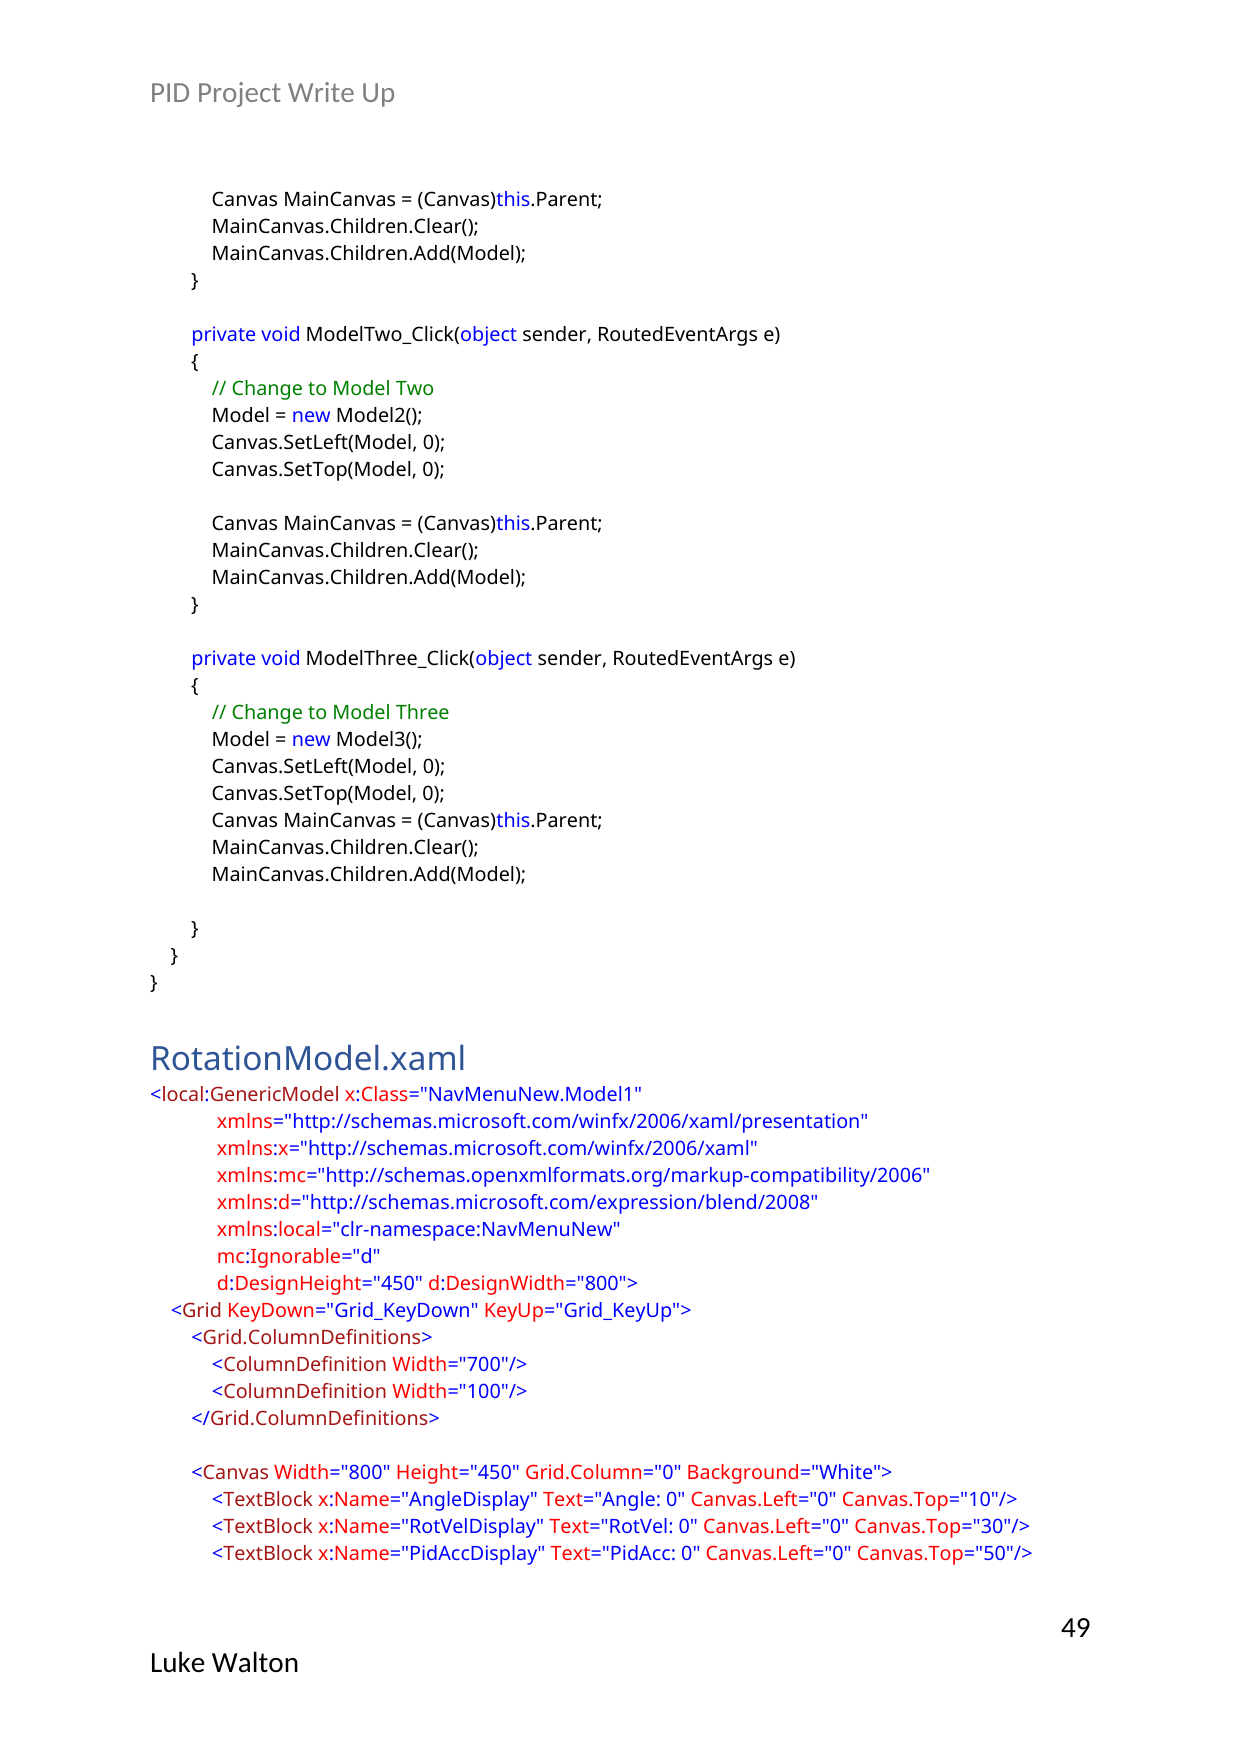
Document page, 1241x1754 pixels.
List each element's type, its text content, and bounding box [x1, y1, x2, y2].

text } [150, 590, 1090, 617]
text Model = new Model2(); [150, 401, 1090, 428]
text } [150, 941, 1090, 968]
text <Grid KeyDown="Grid_KeyDown" KeyUp="Grid_KeyUp"> [150, 1296, 1090, 1323]
text <ColumnDefinition Width="100"/> [150, 1377, 1090, 1404]
text MainCanvas.Children.Add(Model); [150, 860, 1090, 887]
text <Canvas Width="800" Height="450" Grid.Column="0" Background="White"> [150, 1458, 1090, 1485]
text { [150, 347, 1090, 374]
text Canvas MainCanvas = (Canvas)this.Parent; [150, 806, 1090, 833]
text <TextBlock x:Name="PidAccDisplay" Text="PidAcc: 0" Canvas.Left="0" Canvas.Top="50"/> [150, 1539, 1090, 1566]
text xmlns:d="http://schemas.microsoft.com/expression/blend/2008" [150, 1188, 1090, 1215]
text MainCanvas.Children.Clear(); [150, 536, 1090, 563]
text Canvas MainCanvas = (Canvas)this.Parent; [150, 509, 1090, 536]
text xmlns:x="http://schemas.microsoft.com/winfx/2006/xaml" [150, 1134, 1090, 1161]
text private void ModelTwo_Click(object sender, RoutedEventArgs e) [150, 321, 1090, 347]
text Canvas.SetLeft(Model, 0); [150, 752, 1090, 779]
text Canvas.SetLeft(Model, 0); [150, 428, 1090, 455]
text { [150, 671, 1090, 698]
text Model = new Model3(); [150, 725, 1090, 752]
text MainCanvas.Children.Add(Model); [150, 563, 1090, 590]
text Canvas MainCanvas = (Canvas)this.Parent; [150, 186, 1090, 213]
text Canvas.SetTop(Model, 0); [150, 455, 1090, 482]
text <Grid.ColumnDefinitions> [150, 1323, 1090, 1350]
text MainCanvas.Children.Add(Model); [150, 239, 1090, 267]
text } [150, 968, 1090, 995]
text <ColumnDefinition Width="700"/> [150, 1350, 1090, 1377]
text xmlns:mc="http://schemas.openxmlformats.org/markup-compatibility/2006" [150, 1161, 1090, 1188]
text // Change to Model Two [150, 374, 1090, 401]
text mc:Ignorable="d" [150, 1242, 1090, 1269]
text // Change to Model Three [150, 698, 1090, 725]
text MainCanvas.Children.Clear(); [150, 833, 1090, 860]
text xmlns:local="clr-namespace:NavMenuNew" [150, 1215, 1090, 1242]
text Canvas.SetTop(Model, 0); [150, 779, 1090, 806]
text private void ModelThree_Click(object sender, RoutedEventArgs e) [150, 644, 1090, 671]
text <local:GenericModel x:Class="NavMenuNew.Model1" [150, 1080, 1090, 1107]
text <TextBlock x:Name="RotVelDisplay" Text="RotVel: 0" Canvas.Left="0" Canvas.Top="30"/> [150, 1512, 1090, 1539]
text xmlns="http://schemas.microsoft.com/winfx/2006/xaml/presentation" [150, 1107, 1090, 1134]
text } [150, 267, 1090, 293]
subtitle RotationModel.xaml [150, 1035, 1090, 1080]
text </Grid.ColumnDefinitions> [150, 1404, 1090, 1431]
text } [150, 914, 1090, 941]
text MainCanvas.Children.Clear(); [150, 213, 1090, 239]
text <TextBlock x:Name="AngleDisplay" Text="Angle: 0" Canvas.Left="0" Canvas.Top="10"/> [150, 1485, 1090, 1512]
text d:DesignHeight="450" d:DesignWidth="800"> [150, 1269, 1090, 1296]
